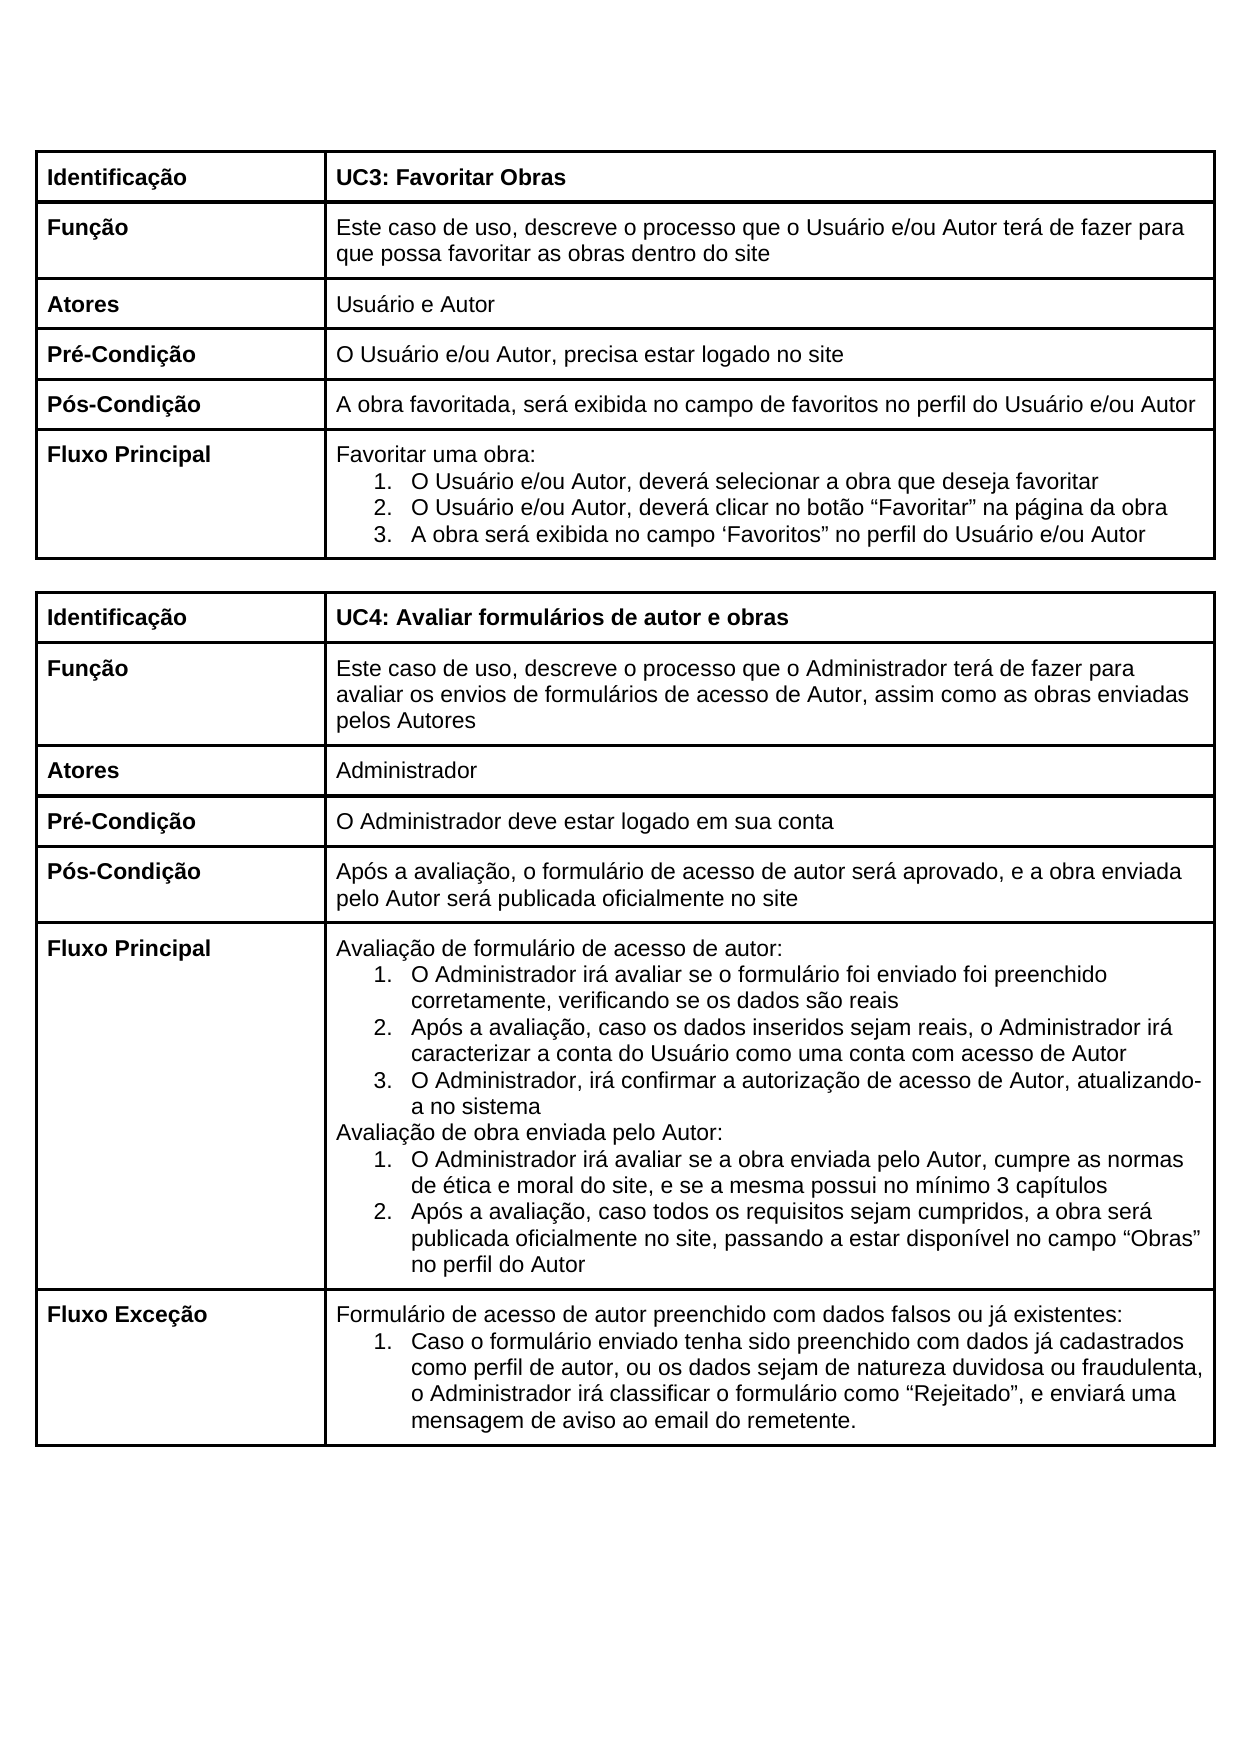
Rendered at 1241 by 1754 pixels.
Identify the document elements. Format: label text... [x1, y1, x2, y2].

table_cell Atores [38, 747, 324, 794]
table_cell Administrador [327, 747, 1213, 794]
table_cell Fluxo Principal [38, 431, 324, 557]
table_header UC3: Favoritar Obras [327, 153, 1213, 200]
table_cell O Administrador deve estar logado em sua conta [327, 798, 1213, 844]
table_cell Formulário de acesso de autor preenchido com dados falsos ou já existentes: Caso o formulário enviado tenha sido preenchido com dados já cadastrados como perfil de autor, ou os dados sejam de natureza duvidosa ou fraudulenta, o Administrador irá classificar o formulário como “Rejeitado”, e enviará uma mensagem de aviso ao email do remetente. [327, 1291, 1213, 1443]
table_cell Atores [38, 280, 324, 327]
table_cell A obra favoritada, será exibida no campo de favoritos no perfil do Usuário e/ou Autor [327, 381, 1213, 428]
table_header Identificação [38, 594, 324, 641]
table_cell Pré-Condição [38, 330, 324, 378]
table_cell O Usuário e/ou Autor, precisa estar logado no site [327, 330, 1213, 378]
table_cell Pós-Condição [38, 848, 324, 921]
table_cell Este caso de uso, descreve o processo que o Usuário e/ou Autor terá de fazer para que possa favoritar as obras dentro do site [327, 204, 1213, 277]
table_cell Este caso de uso, descreve o processo que o Administrador terá de fazer para avaliar os envios de formulários de acesso de Autor, assim como as obras enviadas pelos Autores [327, 644, 1213, 744]
table_cell Função [38, 644, 324, 744]
table_header Identificação [38, 153, 324, 200]
table_cell Pré-Condição [38, 798, 324, 844]
table_cell Avaliação de formulário de acesso de autor: O Administrador irá avaliar se o formulário foi enviado foi preenchido corretamente, verificando se os dados são reais Após a avaliação, caso os dados inseridos sejam reais, o Administrador irá caracterizar a conta do Usuário como uma conta com acesso de Autor O Administrador, irá confirmar a autorização de acesso de Autor, atualizando-a no sistema Avaliação de obra enviada pelo Autor: O Administrador irá avaliar se a obra enviada pelo Autor, cumpre as normas de ética e moral do site, e se a mesma possui no mínimo 3 capítulos Após a avaliação, caso todos os requisitos sejam cumpridos, a obra será publicada oficialmente no site, passando a estar disponível no campo “Obras” no perfil do Autor [327, 924, 1213, 1288]
table_cell Pós-Condição [38, 381, 324, 428]
table_cell Usuário e Autor [327, 280, 1213, 327]
table_cell Após a avaliação, o formulário de acesso de autor será aprovado, e a obra enviada pelo Autor será publicada oficialmente no site [327, 848, 1213, 921]
table_cell Fluxo Exceção [38, 1291, 324, 1443]
table_cell Favoritar uma obra: O Usuário e/ou Autor, deverá selecionar a obra que deseja favoritar O Usuário e/ou Autor, deverá clicar no botão “Favoritar” na página da obra A obra será exibida no campo ‘Favoritos” no perfil do Usuário e/ou Autor [327, 431, 1213, 557]
table_cell Fluxo Principal [38, 924, 324, 1288]
table_cell Função [38, 204, 324, 277]
table_header UC4: Avaliar formulários de autor e obras [327, 594, 1213, 641]
